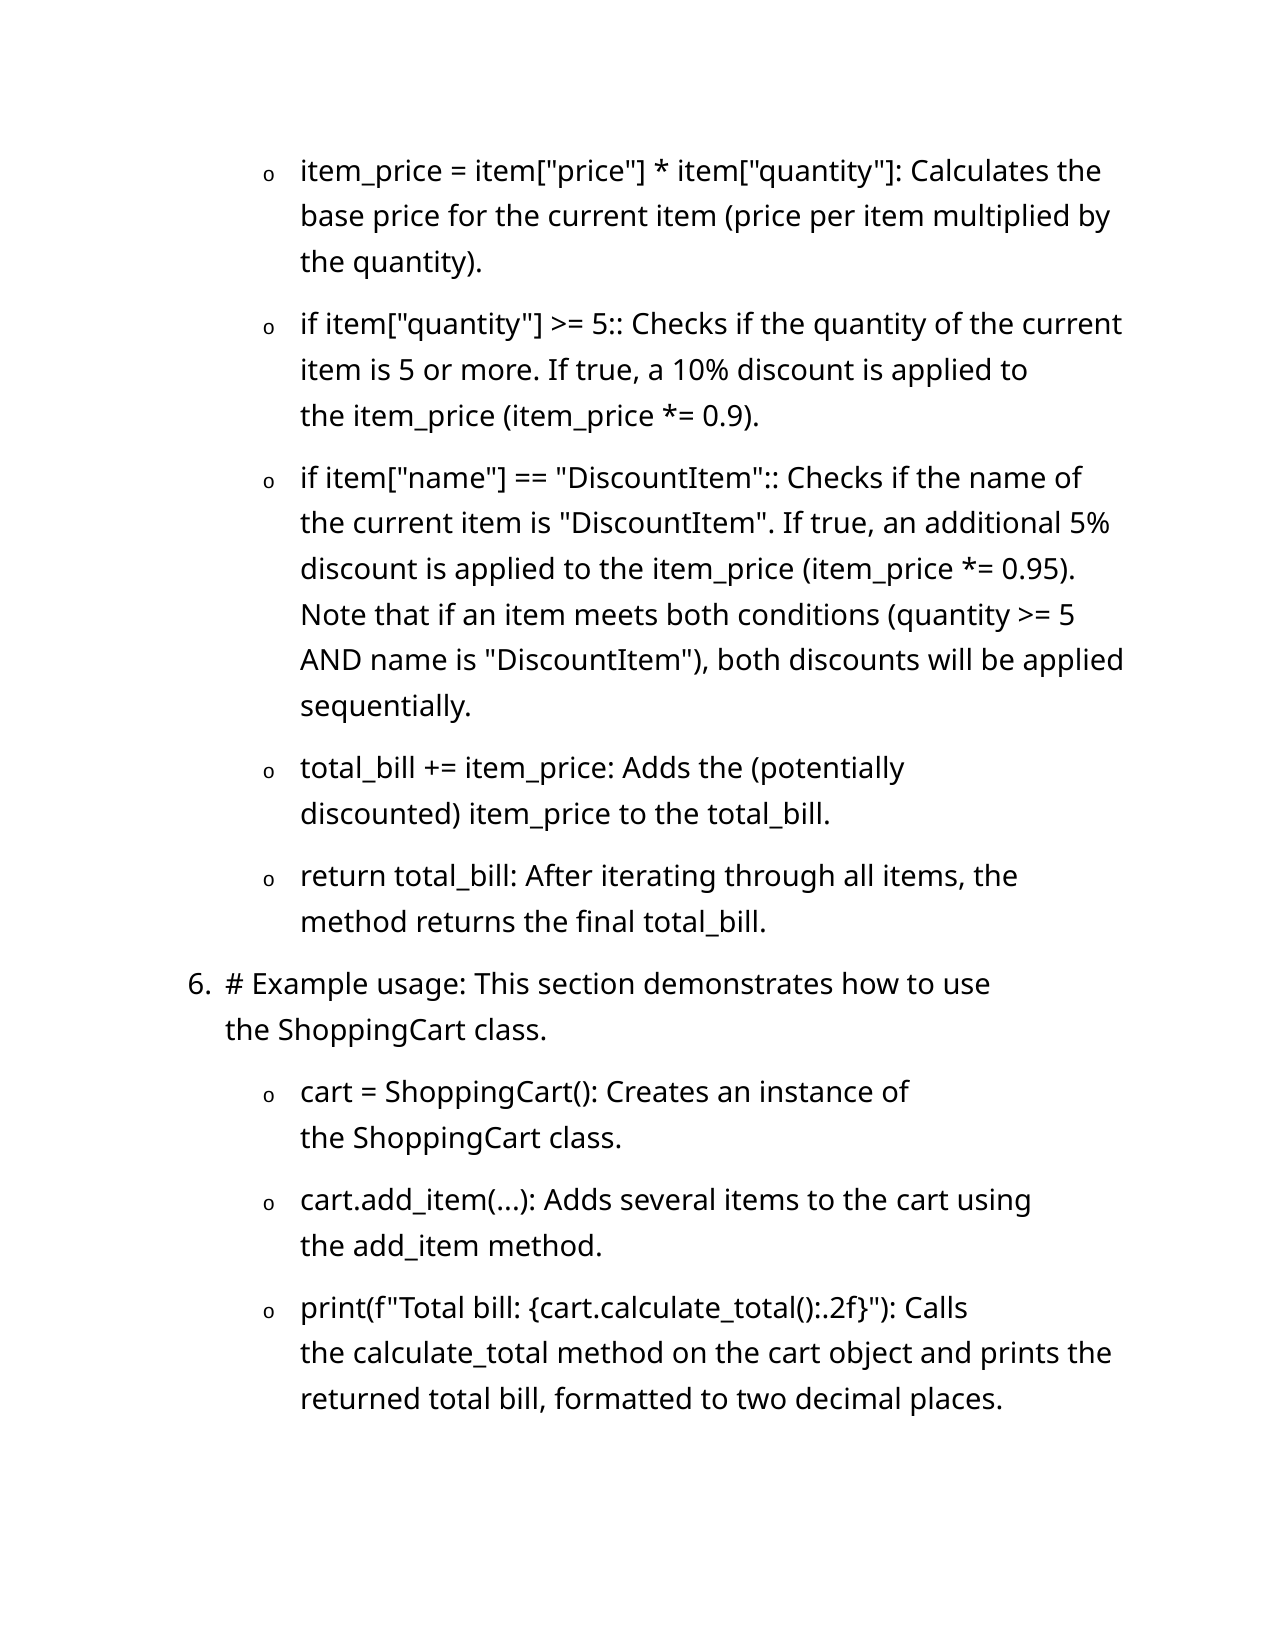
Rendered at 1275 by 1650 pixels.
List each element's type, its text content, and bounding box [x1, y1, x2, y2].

list if item["name"] == "DiscountItem":: Checks if the name of the current item is "DiscountItem". If true, an additional 5% discount is applied to the item_price (item_price *= 0.95). Note that if an item meets both conditions (quantity >= 5 AND name is "DiscountItem"), both discounts will be applied sequentially. [262, 457, 1125, 725]
list cart.add_item(...): Adds several items to the cart using the add_item method. [262, 1179, 1125, 1264]
list return total_bill: After iterating through all items, the method returns the final total_bill. [262, 855, 1125, 941]
list print(f"Total bill: {cart.calculate_total():.2f}"): Calls the calculate_total method on the cart object and prints the returned total bill, formatted to two decimal places. [262, 1287, 1125, 1418]
list total_bill += item_price: Adds the (potentially discounted) item_price to the total_bill. [262, 747, 1125, 833]
list item_price = item["price"] * item["quantity"]: Calculates the base price for the current item (price per item multiplied by the quantity). [262, 150, 1125, 281]
list cart = ShoppingCart(): Creates an instance of the ShoppingCart class. [262, 1071, 1125, 1157]
list if item["quantity"] >= 5:: Checks if the quantity of the current item is 5 or more. If true, a 10% discount is applied to the item_price (item_price *= 0.9). [262, 303, 1125, 434]
list # Example usage: This section demonstrates how to use the ShoppingCart class. [187, 963, 1125, 1049]
